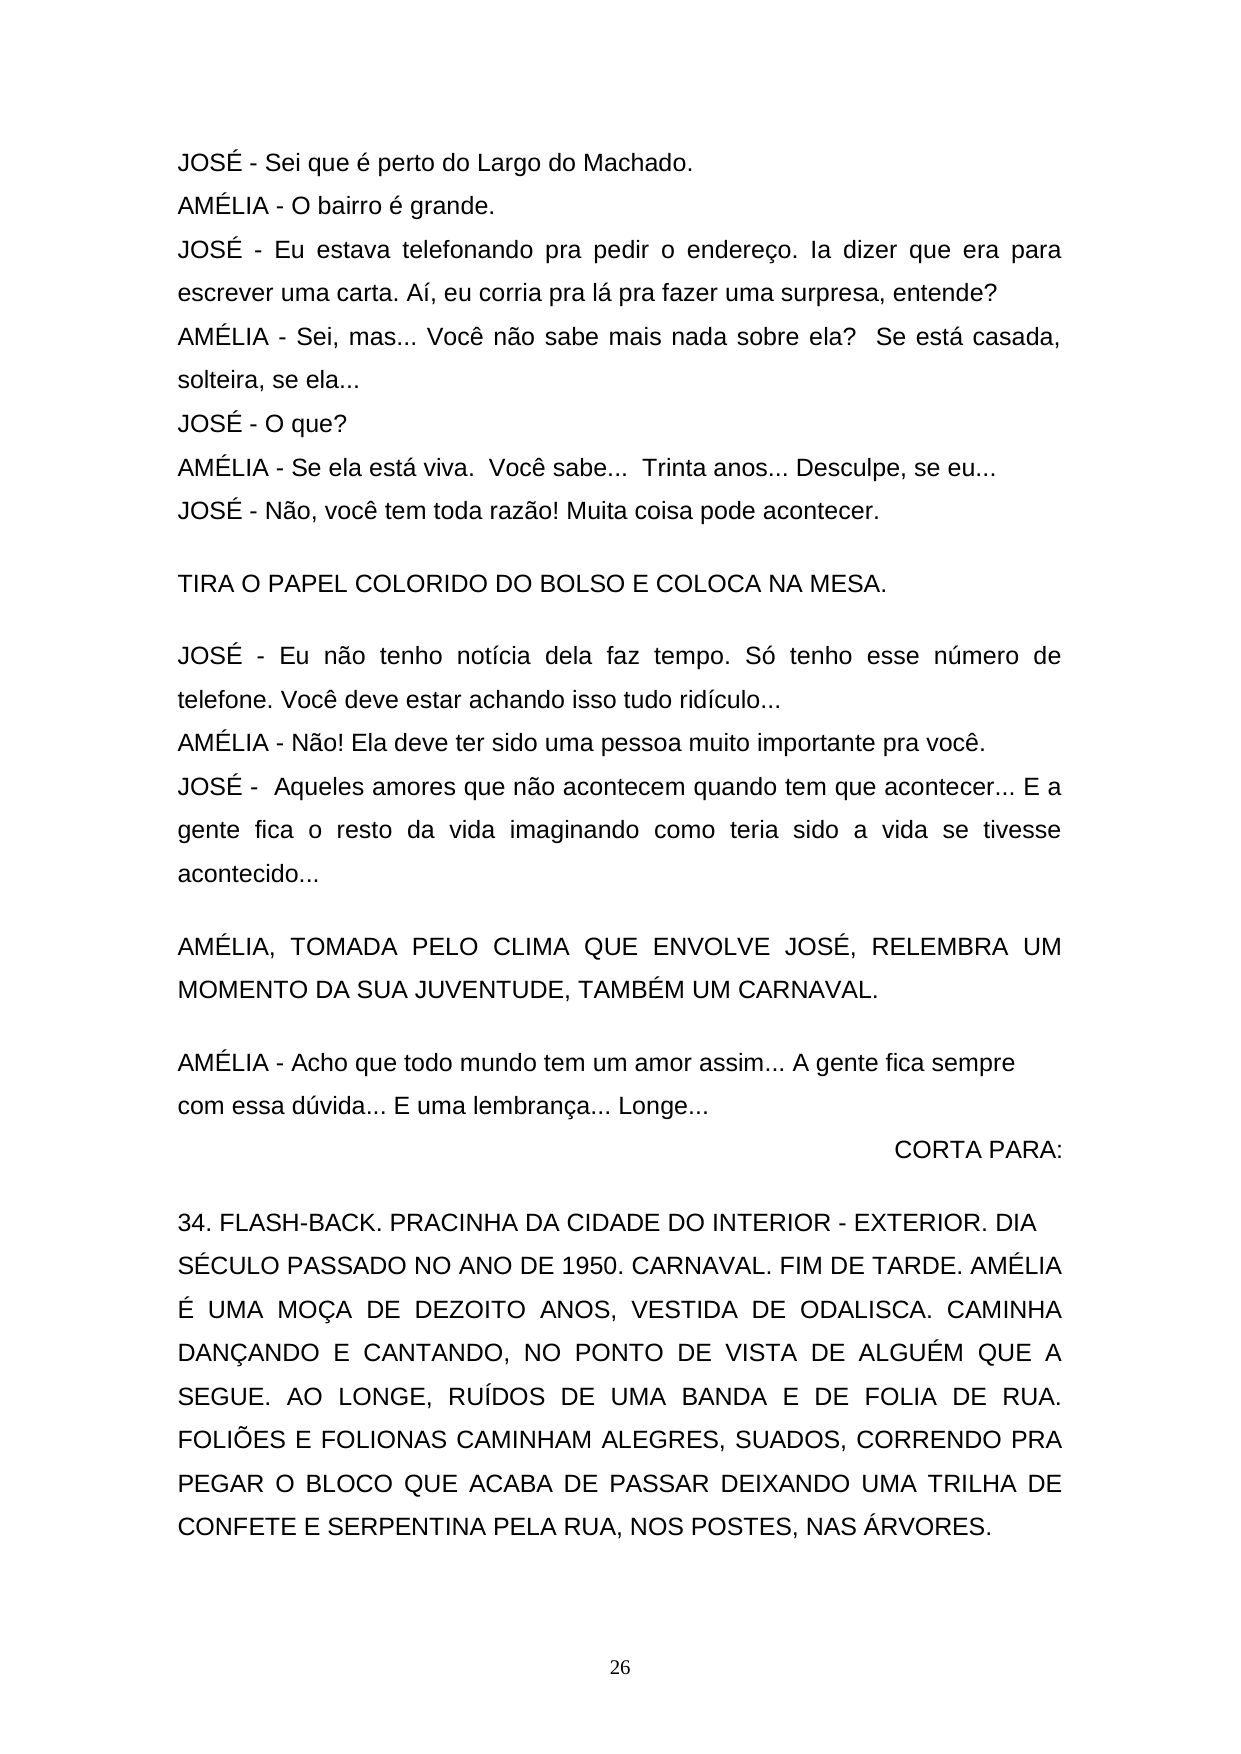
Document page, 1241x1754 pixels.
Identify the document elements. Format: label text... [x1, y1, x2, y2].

text 34. FLASH-BACK. PRACINHA DA CIDADE DO INTERIOR - EXTERIOR. DIA [177, 1207, 1063, 1236]
text JOSÉ - Aqueles amores que não acontecem quando tem que acontecer... E a gente fica o resto da vida imaginando como teria sido a vida se tivesse acontecido... [177, 772, 1063, 888]
text AMÉLIA - O bairro é grande. [177, 191, 1063, 220]
text AMÉLIA, TOMADA PELO CLIMA QUE ENVOLVE JOSÉ, RELEMBRA UM MOMENTO DA SUA JUVENTUDE, TAMBÉM UM CARNAVAL. [177, 932, 1063, 1004]
text CORTA PARA: [177, 1135, 1063, 1164]
text JOSÉ - Não, você tem toda razão! Muita coisa pode acontecer. [177, 496, 1063, 525]
text AMÉLIA - Não! Ela deve ter sido uma pessoa muito importante pra você. [177, 728, 1063, 757]
text JOSÉ - Eu estava telefonando pra pedir o endereço. Ia dizer que era para escrever uma carta. Aí, eu corria pra lá pra fazer uma surpresa, entende? [177, 235, 1063, 307]
text AMÉLIA - Sei, mas... Você não sabe mais nada sobre ela? Se está casada, solteira, se ela... [177, 322, 1063, 394]
text AMÉLIA - Acho que todo mundo tem um amor assim... A gente fica sempre com essa dúvida... E uma lembrança... Longe... [177, 1048, 1063, 1120]
text TIRA O PAPEL COLORIDO DO BOLSO E COLOCA NA MESA. [177, 569, 1063, 598]
text JOSÉ - O que? [177, 409, 1063, 438]
text AMÉLIA - Se ela está viva. Você sabe... Trinta anos... Desculpe, se eu... [177, 452, 1063, 482]
text JOSÉ - Eu não tenho notícia dela faz tempo. Só tenho esse número de telefone. Você deve estar achando isso tudo ridículo... [177, 641, 1063, 714]
text JOSÉ - Sei que é perto do Largo do Machado. [177, 148, 1063, 177]
text SÉCULO PASSADO NO ANO DE 1950. CARNAVAL. FIM DE TARDE. AMÉLIA É UMA MOÇA DE DEZOITO ANOS, VESTIDA DE ODALISCA. CAMINHA DANÇANDO E CANTANDO, NO PONTO DE VISTA DE ALGUÉM QUE A SEGUE. AO LONGE, RUÍDOS DE UMA BANDA E DE FOLIA DE RUA. FOLIÕES E FOLIONAS CAMINHAM ALEGRES, SUADOS, CORRENDO PRA PEGAR O BLOCO QUE ACABA DE PASSAR DEIXANDO UMA TRILHA DE CONFETE E SERPENTINA PELA RUA, NOS POSTES, NAS ÁRVORES. [177, 1251, 1063, 1541]
